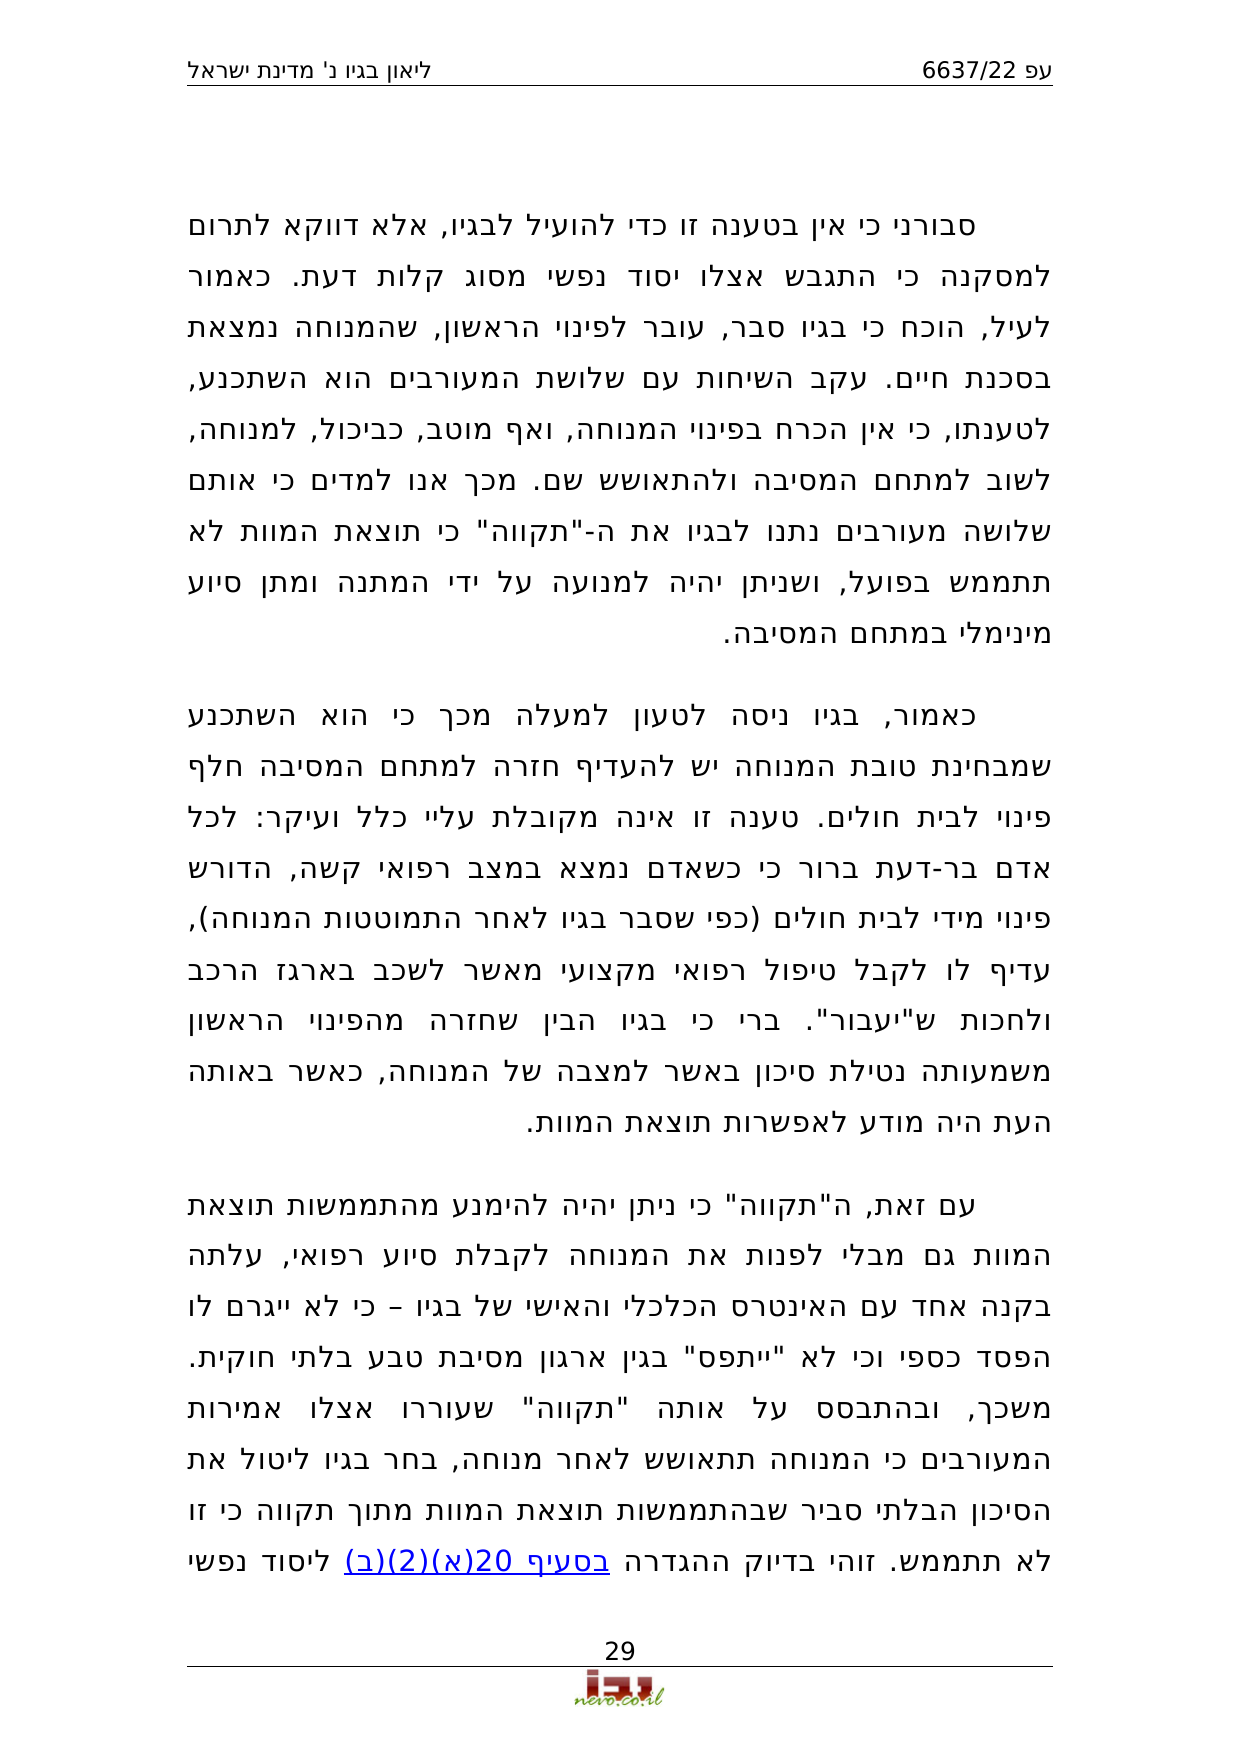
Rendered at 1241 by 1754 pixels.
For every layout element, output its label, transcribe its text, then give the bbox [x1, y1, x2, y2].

text כאמור, בגיו ניסה לטעון למעלה מכך כי הוא השתכנע שמבחינת טובת המנוחה יש להעדיף חזרה למתחם המסיבה חלף פינוי לבית חולים. טענה זו אינה מקובלת עליי כלל ועיקר: לכל אדם בר-דעת ברור כי כשאדם נמצא במצב רפואי קשה, הדורש פינוי מידי לבית חולים (כפי שסבר בגיו לאחר התמוטטות המנוחה), עדיף לו לקבל טיפול רפואי מקצועי מאשר לשכב בארגז הרכב ולחכות ש"יעבור". ברי כי בגיו הבין שחזרה מהפינוי הראשון משמעותה נטילת סיכון באשר למצבה של המנוחה, כאשר באותה העת היה מודע לאפשרות תוצאת המוות. [187, 698, 1053, 1139]
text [187, 1188, 1053, 1578]
picture [574, 1669, 666, 1707]
text סבורני כי אין בטענה זו כדי להועיל לבגיו, אלא דווקא לתרום למסקנה כי התגבש אצלו יסוד נפשי מסוג קלות דעת. כאמור לעיל, הוכח כי בגיו סבר, עובר לפינוי הראשון, שהמנוחה נמצאת בסכנת חיים. עקב השיחות עם שלושת המעורבים הוא השתכנע, לטענתו, כי אין הכרח בפינוי המנוחה, ואף מוטב, כביכול, למנוחה, לשוב למתחם המסיבה ולהתאושש שם. מכך אנו למדים כי אותם שלושה מעורבים נתנו לבגיו את ה-"תקווה" כי תוצאת המוות לא תתממש בפועל, ושניתן יהיה למנועה על ידי המתנה ומתן סיוע מינימלי במתחם המסיבה. [187, 208, 1053, 650]
